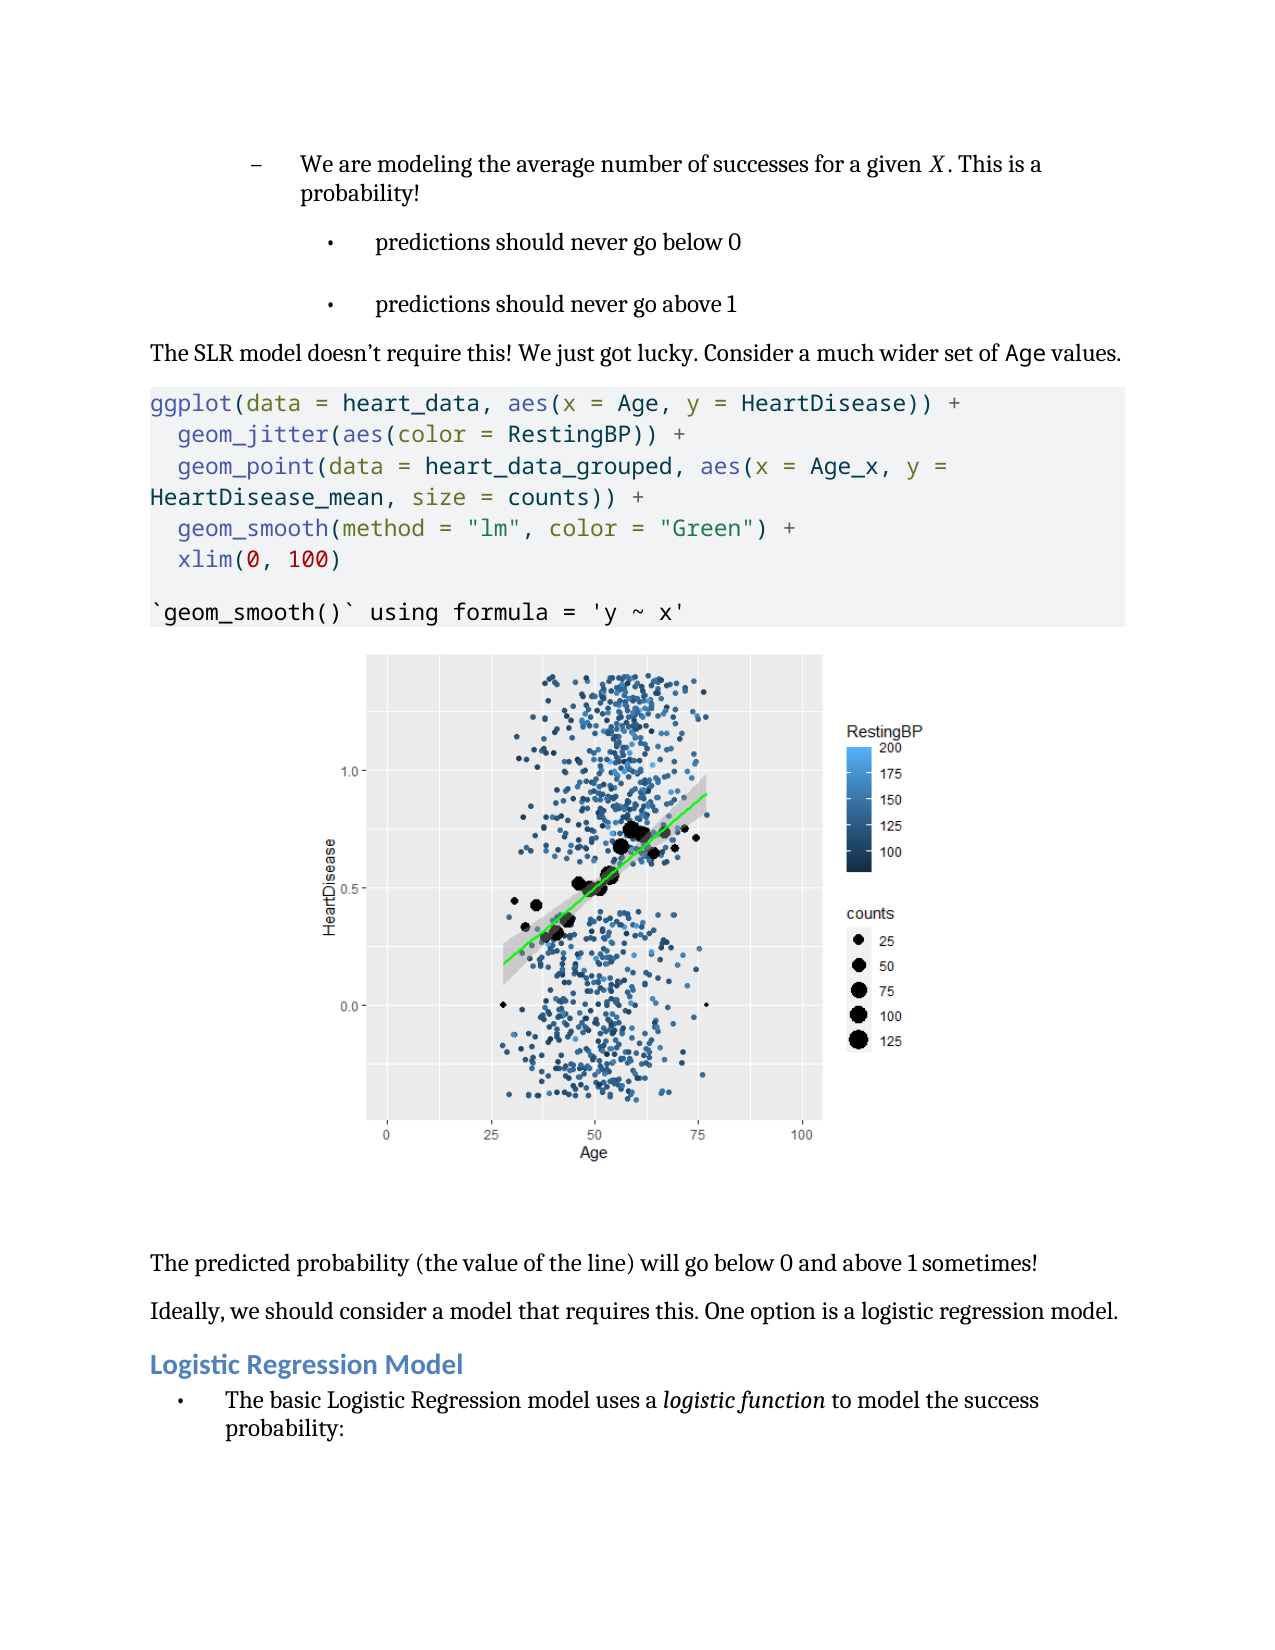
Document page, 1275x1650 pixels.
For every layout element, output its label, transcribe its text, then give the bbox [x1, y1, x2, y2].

text ggplot(data = heart_data, aes(x = Age, y = HeartDisease)) + geom_jitter(aes(color = RestingBP)) + geom_point(data = heart_data_grouped, aes(x = Age_x, y = HeartDisease_mean, size = counts)) + geom_smooth(method = "lm", color = "Green") + xlim(0, 100) [150, 387, 1125, 574]
subtitle Logistic Regression Model [150, 1346, 1125, 1382]
text The predicted probability (the value of the line) will go below 0 and above 1 sometimes! [150, 1249, 1125, 1278]
list We are modeling the average number of successes for a given . This is a probability! [250, 150, 1125, 207]
table_header [139, 648, 1114, 1230]
text The SLR model doesn’t require this! We just got lucky. Consider a much wider set of Age values. [150, 337, 1125, 368]
list The basic Logistic Regression model uses a logistic function to model the success probability: [175, 1386, 1125, 1443]
list predictions should never go above 1 [325, 289, 1125, 318]
picture [313, 647, 939, 1169]
text `geom_smooth()` using formula = 'y ~ x' [150, 595, 1125, 627]
list predictions should never go below 0 [325, 228, 1125, 286]
text Ideally, we should consider a model that requires this. One option is a logistic regression model. [150, 1297, 1125, 1325]
